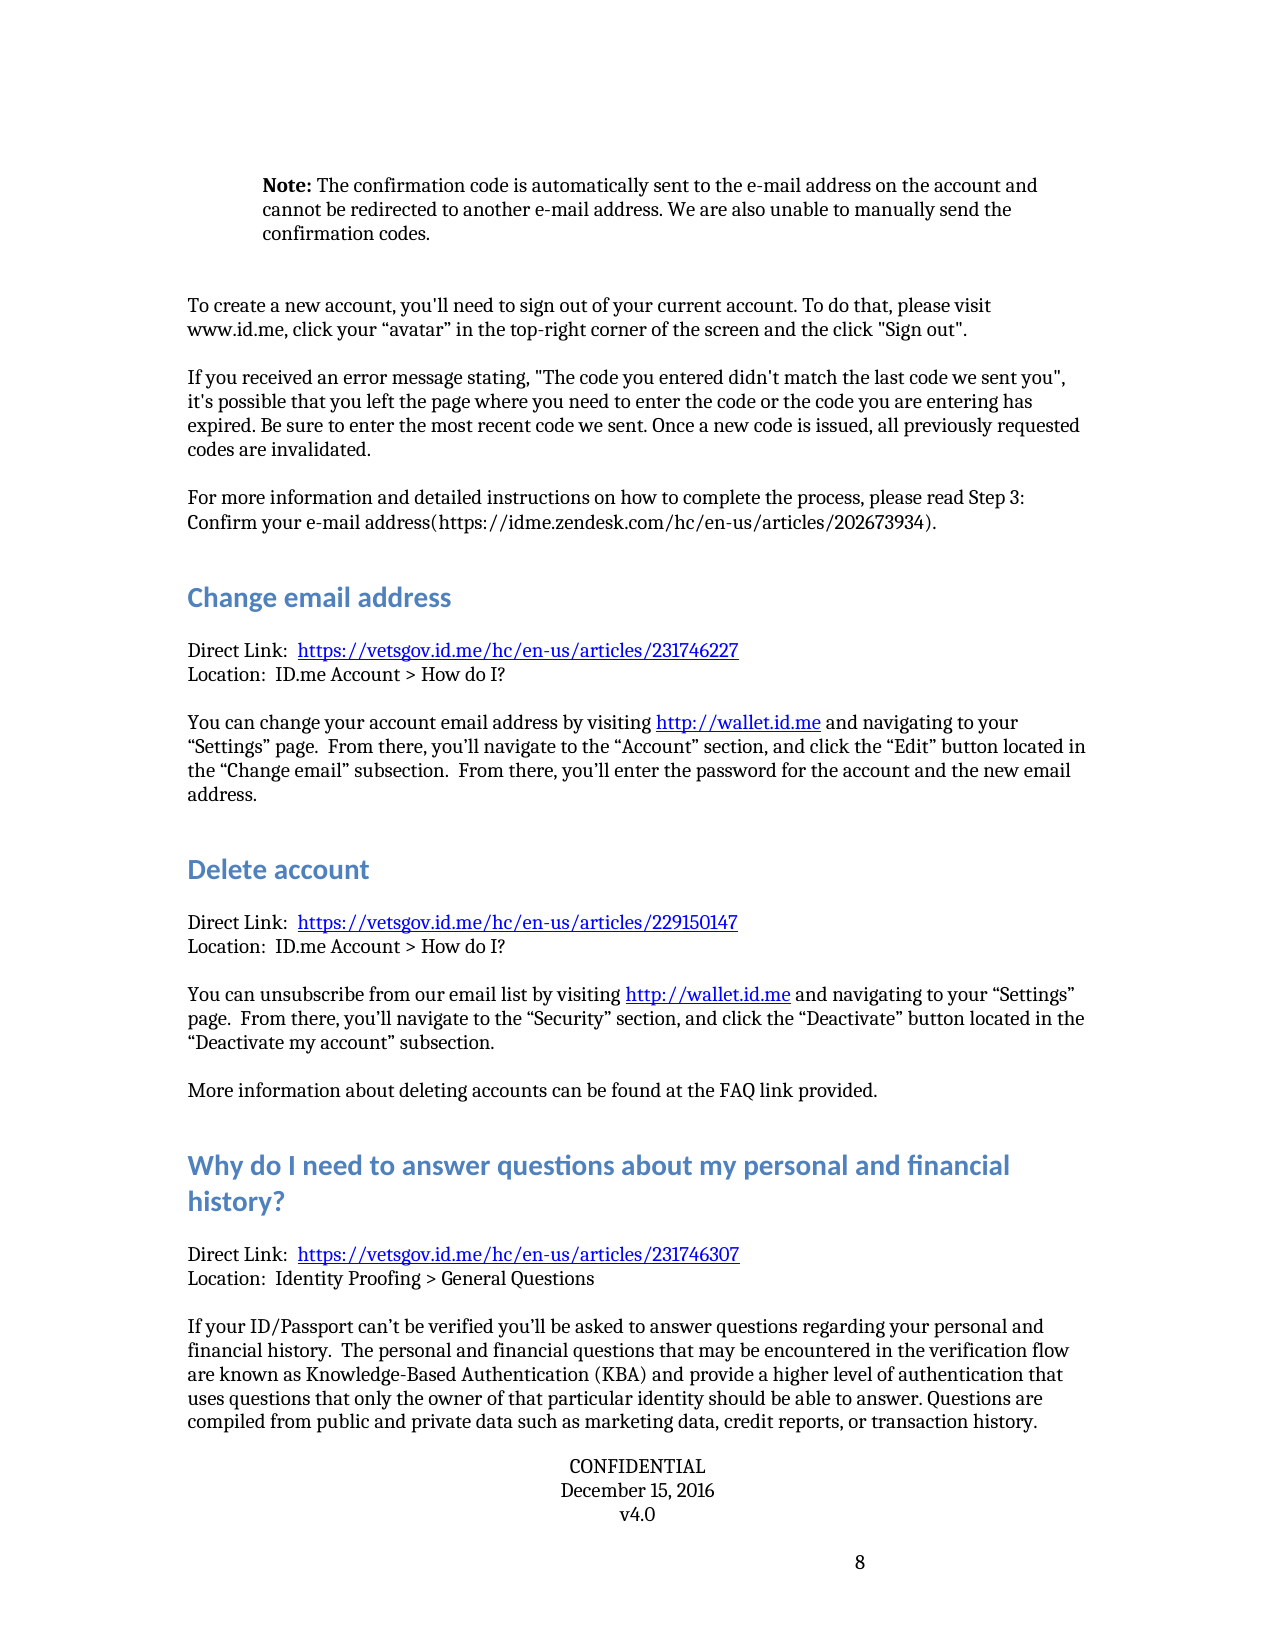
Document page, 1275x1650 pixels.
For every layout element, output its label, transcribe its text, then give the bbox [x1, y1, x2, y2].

subtitle Why do I need to answer questions about my personal and financial history? [187, 1147, 1087, 1218]
subtitle Change email address [187, 579, 1087, 615]
text If your ID/Passport can’t be verified you’ll be asked to answer questions regarding your personal and financial history. The personal and financial questions that may be encountered in the verification flow are known as Knowledge-Based Authentication (KBA) and provide a higher level of authentication that uses questions that only the owner of that particular identity should be able to answer. Questions are compiled from public and private data such as marketing data, credit reports, or transaction history. [187, 1314, 1087, 1434]
text Location: ID.me Account > How do I? [187, 935, 1087, 959]
text Direct Link: https://vetsgov.id.me/hc/en-us/articles/231746307 [187, 1242, 1087, 1266]
text Location: Identity Proofing > General Questions [187, 1266, 1087, 1290]
text You can change your account email address by visiting http://wallet.id.me and navigating to your “Settings” page. From there, you’ll navigate to the “Account” section, and click the “Edit” button located in the “Change email” subsection. From there, you’ll enter the password for the account and the new email address. [187, 711, 1087, 806]
text To create a new account, you'll need to sign out of your current account. To do that, please visit www.id.me, click your “avatar” in the top-right corner of the screen and the click "Sign out". If you received an error message stating, "The code you entered didn't match the last code we sent you", it's possible that you left the page where you need to enter the code or the code you are entering has expired. Be sure to enter the most recent code we sent. Once a new code is issued, all previously requested codes are invalidated. [187, 270, 1087, 486]
text Location: ID.me Account > How do I? [187, 663, 1087, 687]
text Direct Link: https://vetsgov.id.me/hc/en-us/articles/231746227 [187, 639, 1087, 663]
text Direct Link: https://vetsgov.id.me/hc/en-us/articles/229150147 [187, 911, 1087, 935]
text For more information and detailed instructions on how to complete the process, please read Step 3: Confirm your e-mail address(https://idme.zendesk.com/hc/en-us/articles/202673934). [187, 486, 1087, 534]
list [225, 150, 1087, 270]
text You can unsubscribe from our email list by visiting http://wallet.id.me and navigating to your “Settings” page. From there, you’ll navigate to the “Security” section, and click the “Deactivate” button located in the “Deactivate my account” subsection. [187, 983, 1087, 1054]
subtitle Delete account [187, 851, 1087, 887]
text More information about deleting accounts can be found at the FAQ link provided. [187, 1078, 1087, 1102]
